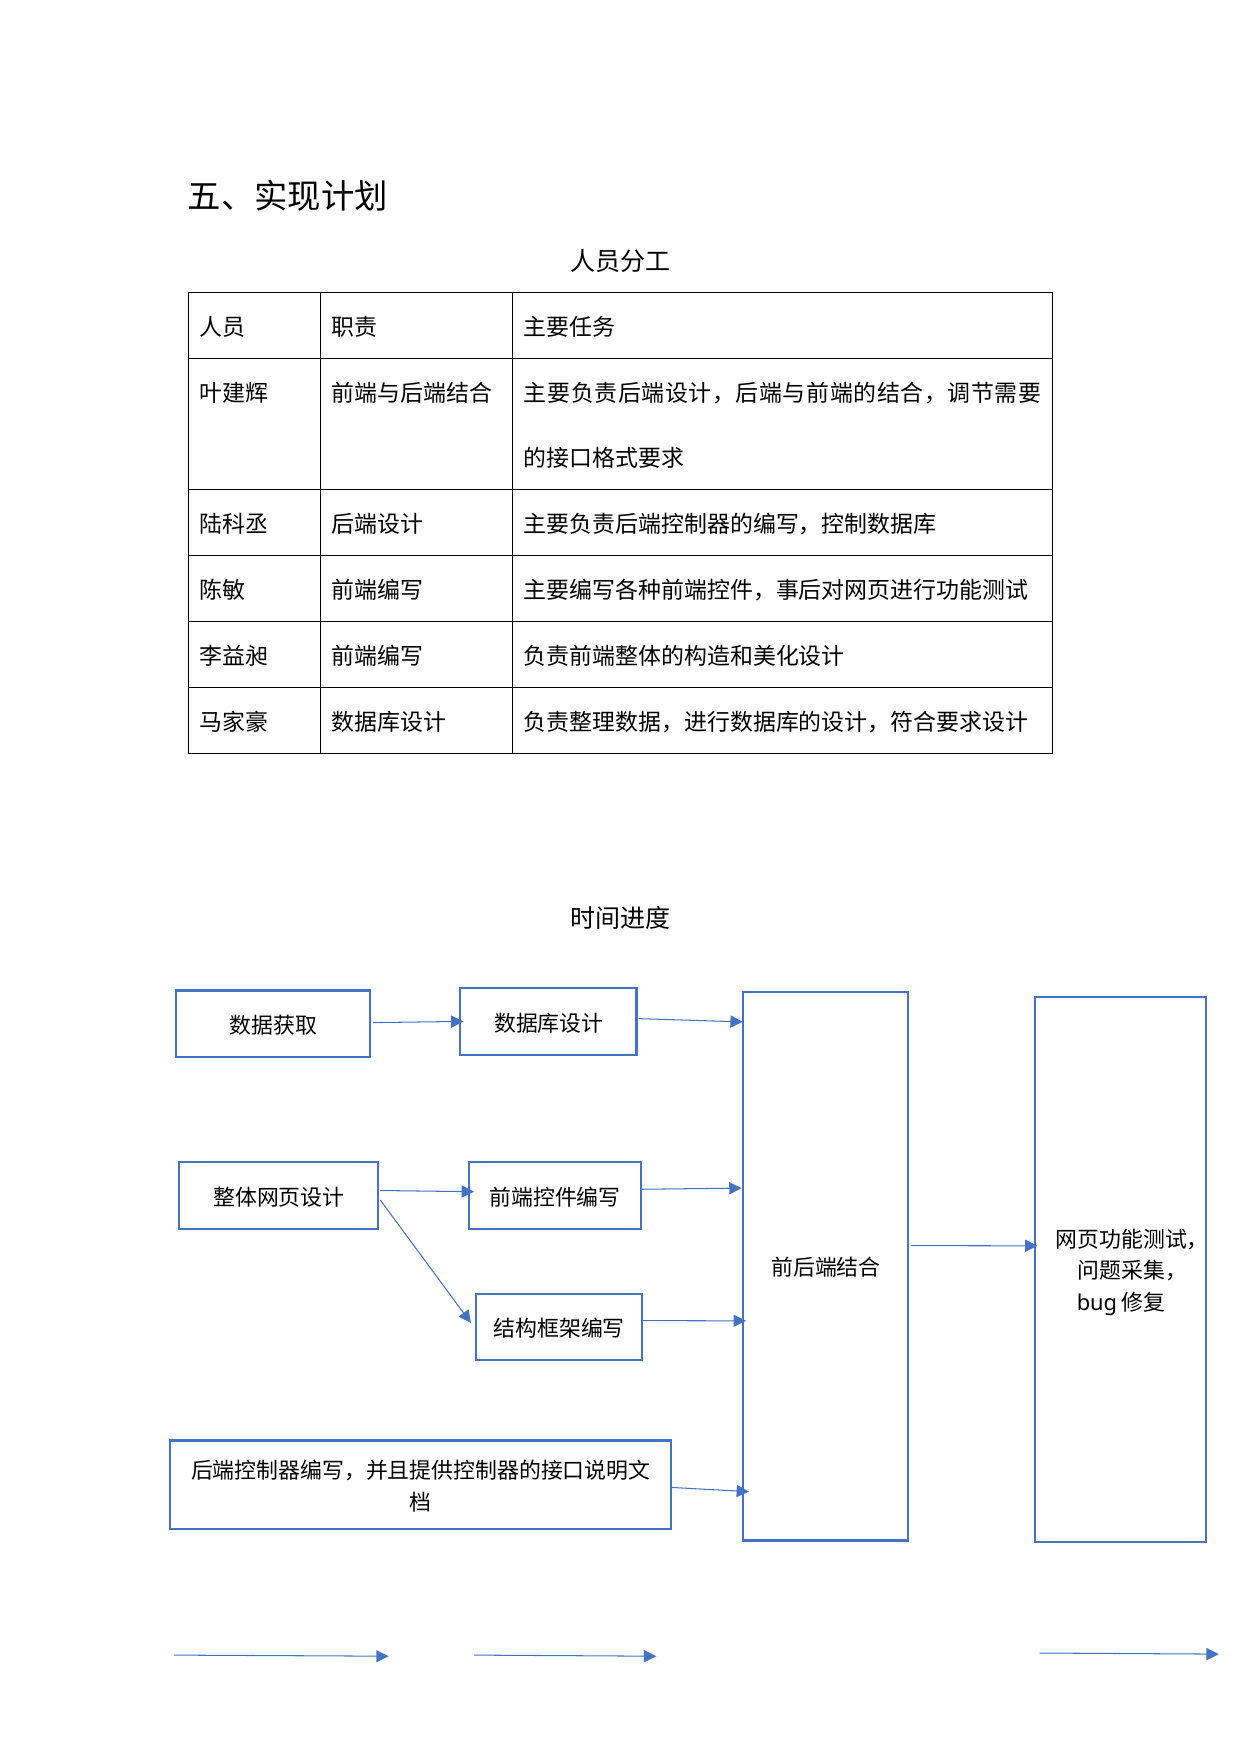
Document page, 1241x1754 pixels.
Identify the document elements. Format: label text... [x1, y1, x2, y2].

table_cell 陆科丞 [189, 490, 320, 555]
table_cell 数据库设计 [321, 688, 512, 753]
table_header 主要任务 [513, 293, 1052, 358]
table_cell 马家豪 [189, 688, 320, 753]
table_cell 负责整理数据，进行数据库的设计，符合要求设计 [513, 688, 1052, 753]
text 时间进度 [187, 884, 1053, 949]
text 五、实现计划 [187, 162, 1053, 227]
table_cell 前端编写 [321, 622, 512, 687]
text 人员分工 [187, 227, 1053, 292]
table_cell 主要负责后端设计，后端与前端的结合，调节需要的接口格式要求 [513, 359, 1052, 489]
table_header 人员 [189, 293, 320, 358]
table_cell 主要负责后端控制器的编写，控制数据库 [513, 490, 1052, 555]
table_cell 主要编写各种前端控件，事后对网页进行功能测试 [513, 556, 1052, 621]
table_cell 前端编写 [321, 556, 512, 621]
table_header 职责 [321, 293, 512, 358]
table_cell 李益昶 [189, 622, 320, 687]
table_cell 陈敏 [189, 556, 320, 621]
table_cell 后端设计 [321, 490, 512, 555]
table_cell 前端与后端结合 [321, 359, 512, 489]
table_cell 叶建辉 [189, 359, 320, 489]
table_cell 负责前端整体的构造和美化设计 [513, 622, 1052, 687]
